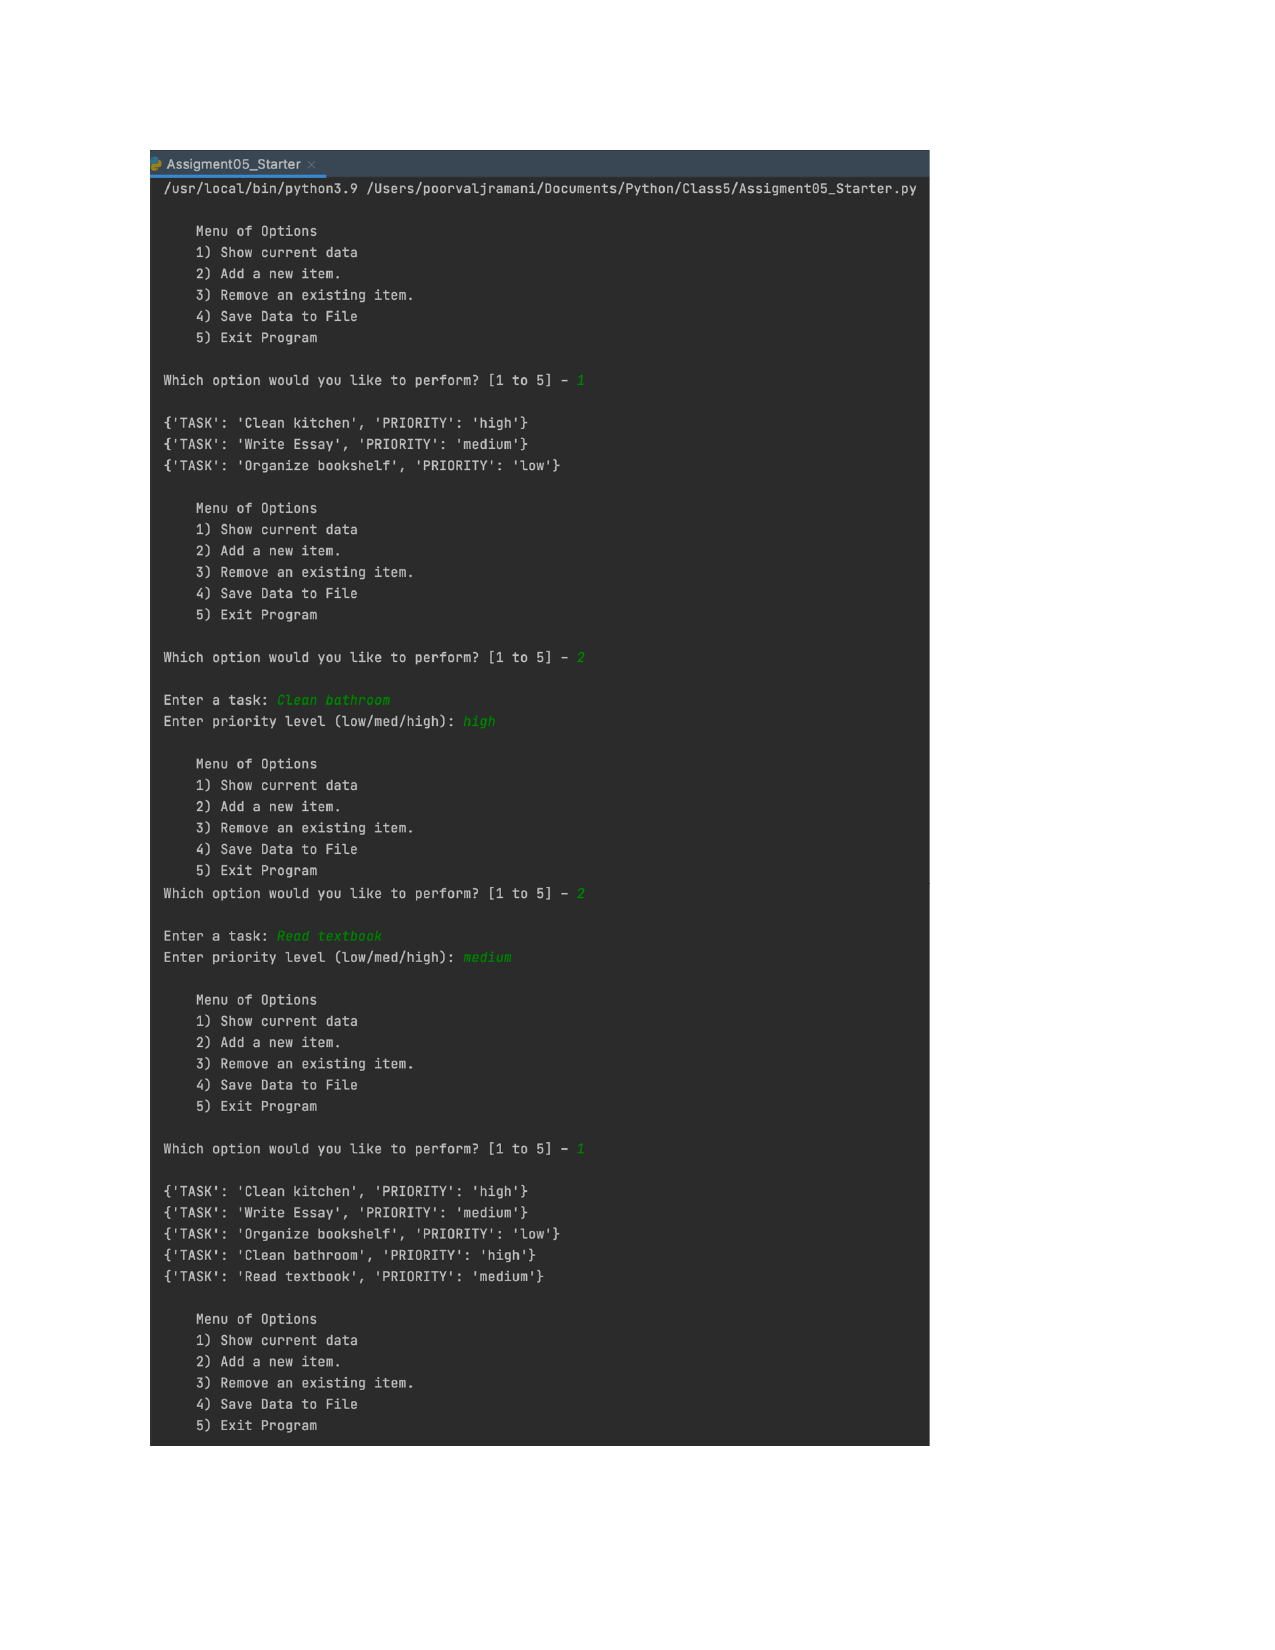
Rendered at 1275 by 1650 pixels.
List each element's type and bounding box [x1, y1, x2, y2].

picture [150, 150, 930, 1446]
